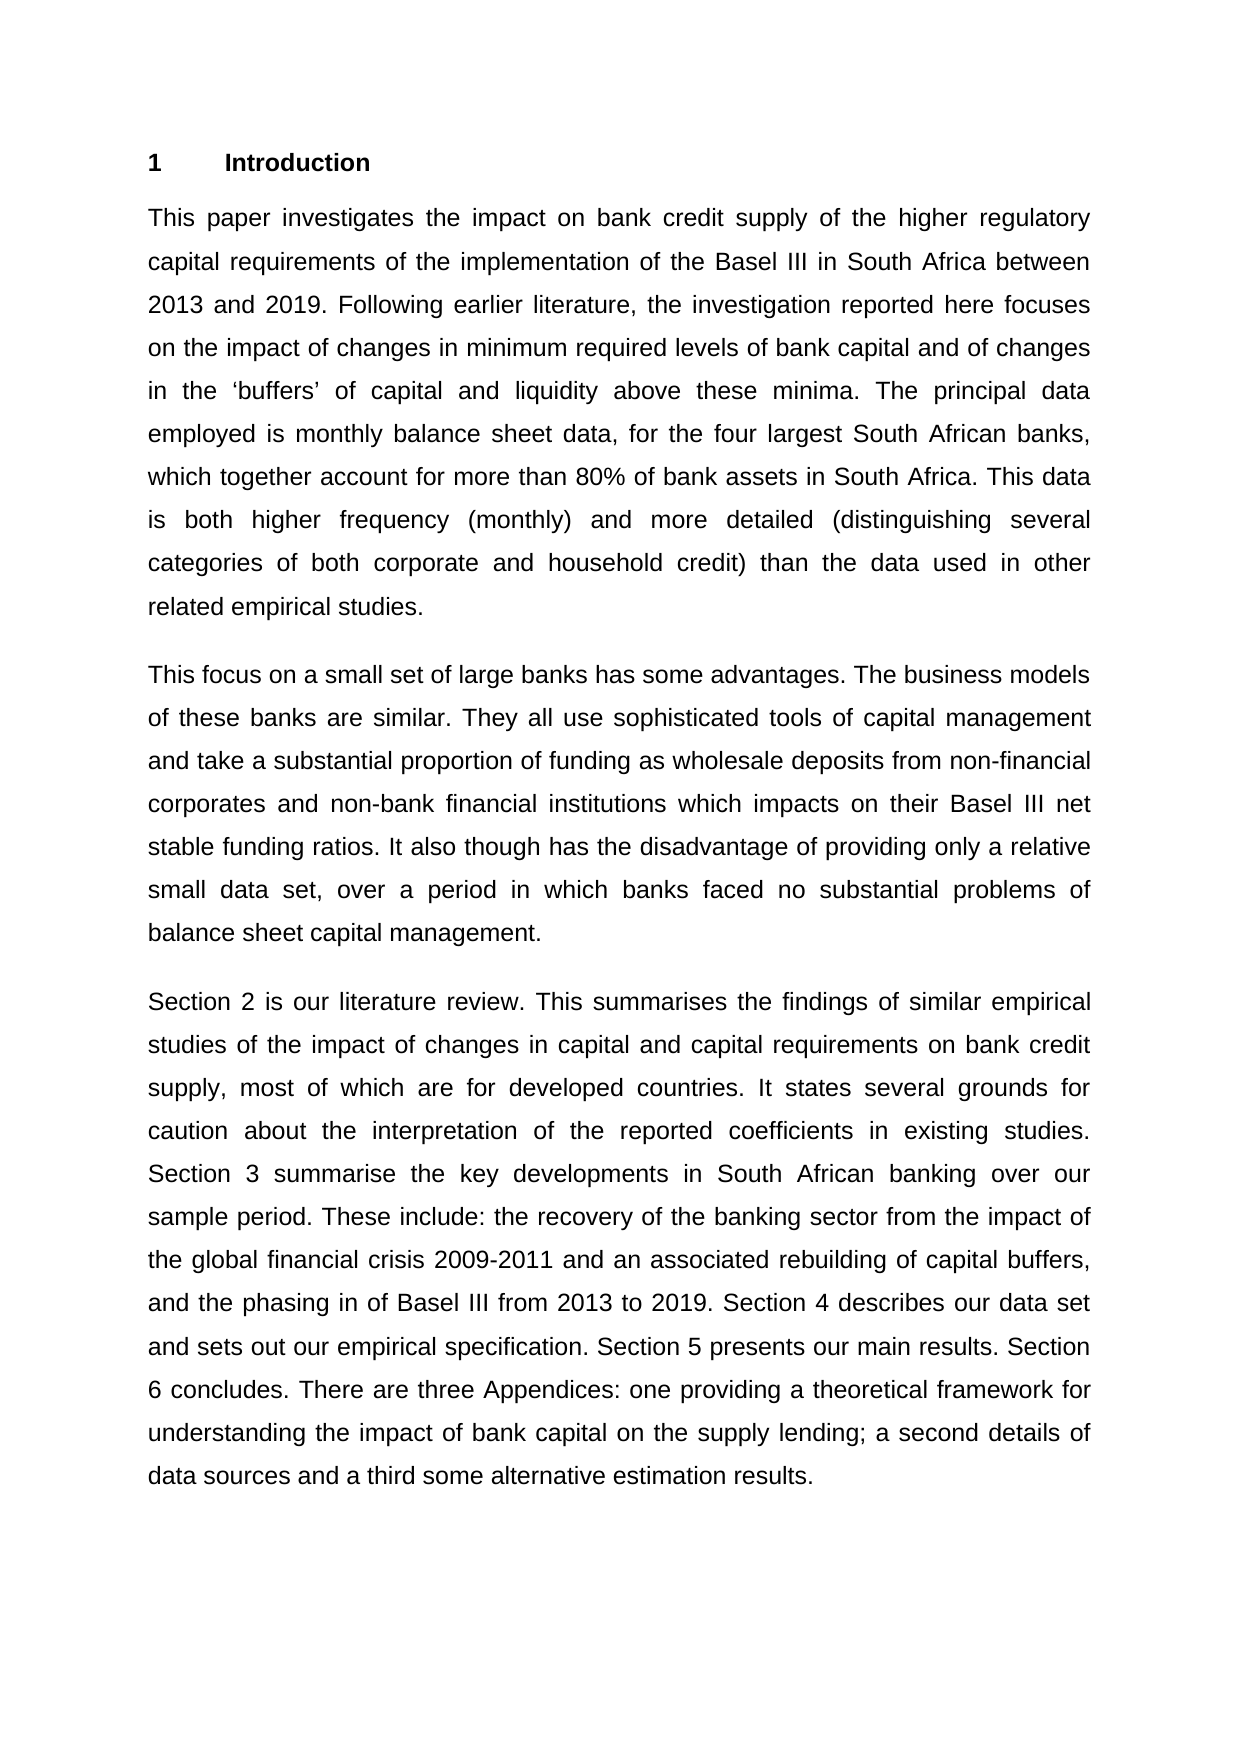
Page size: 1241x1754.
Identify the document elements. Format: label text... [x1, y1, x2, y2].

text This focus on a small set of large banks has some advantages. The business models of these banks are similar. They all use sophisticated tools of capital management and take a substantial proportion of funding as wholesale deposits from non-financial corporates and non-bank financial institutions which impacts on their Basel III net stable funding ratios. It also though has the disadvantage of providing only a relative small data set, over a period in which banks faced no substantial problems of balance sheet capital management. [148, 659, 1092, 947]
subtitle 1 Introduction [148, 148, 1092, 176]
text Section 2 is our literature review. This summarises the findings of similar empirical studies of the impact of changes in capital and capital requirements on bank credit supply, most of which are for developed countries. It states several grounds for caution about the interpretation of the reported coefficients in existing studies. Section 3 summarise the key developments in South African banking over our sample period. These include: the recovery of the banking sector from the impact of the global financial crisis 2009-2011 and an associated rebuilding of capital buffers, and the phasing in of Basel III from 2013 to 2019. Section 4 describes our data set and sets out our empirical specification. Section 5 presents our main results. Section 6 concludes. There are three Appendices: one providing a theoretical framework for understanding the impact of bank capital on the supply lending; a second details of data sources and a third some alternative estimation results. [148, 986, 1092, 1489]
text This paper investigates the impact on bank credit supply of the higher regulatory capital requirements of the implementation of the Basel III in South Africa between 2013 and 2019. Following earlier literature, the investigation reported here focuses on the impact of changes in minimum required levels of bank capital and of changes in the ‘buffers’ of capital and liquidity above these minima. The principal data employed is monthly balance sheet data, for the four largest South African banks, which together account for more than 80% of bank assets in South Africa. This data is both higher frequency (monthly) and more detailed (distinguishing several categories of both corporate and household credit) than the data used in other related empirical studies. [148, 203, 1092, 620]
